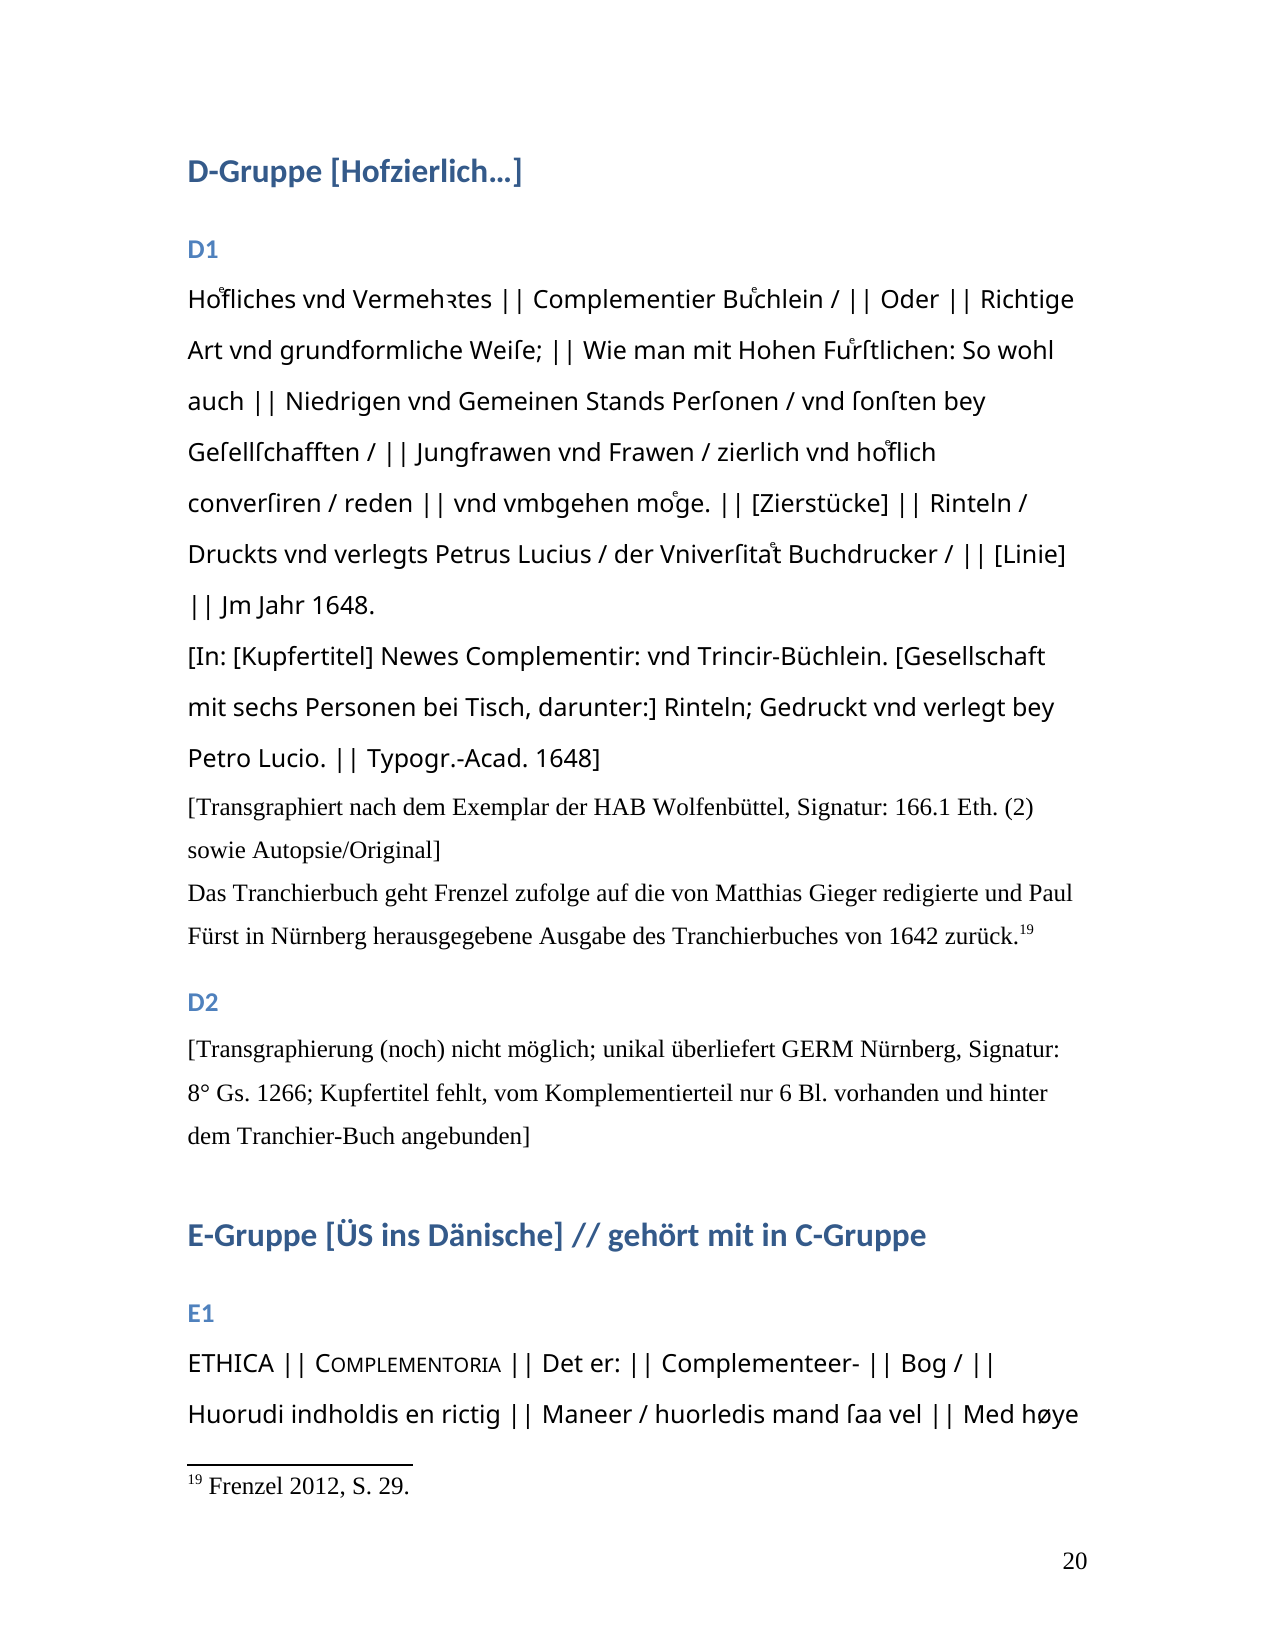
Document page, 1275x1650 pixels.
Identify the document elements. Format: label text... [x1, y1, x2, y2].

text [Transgraphiert nach dem Exemplar der HAB Wolfenbüttel, Signatur: 166.1 Eth. (2) sowie Autopsie/Original] [187, 792, 1087, 864]
subtitle E1 [187, 1296, 1087, 1329]
subtitle D2 [187, 985, 1087, 1018]
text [187, 1345, 1087, 1430]
text [Transgraphierung (noch) nicht möglich; unikal überliefert GERM Nürnberg, Signatur: 8° Gs. 1266; Kupfertitel fehlt, vom Komplementierteil nur 6 Bl. vorhanden und hinter dem Tranchier-Buch angebunden] [187, 1034, 1087, 1149]
subtitle E-Gruppe [ÜS ins Dänische] // gehört mit in C-Gruppe [187, 1214, 1087, 1255]
text Hoͤfliches vnd Vermehꝛtes || Complementier Buͤchlein / || Oder || Richtige Art vnd grundformliche Weiſe; || Wie man mit Hohen Fuͤrſtlichen: So wohl auch || Niedrigen vnd Gemeinen Stands Perſonen / vnd ſonſten bey Geſellſchafften / || Jungfrawen vnd Frawen / zierlich vnd hoͤflich converſiren / reden || vnd vmbgehen moͤge. || [Zierstücke] || Rinteln / Druckts vnd verlegts Petrus Lucius / der Vniverſitaͤt Buchdrucker / || [Linie] || Jm Jahr 1648. [187, 281, 1087, 622]
subtitle D-Gruppe [Hofzierlich…] [187, 150, 1087, 191]
text [In: [Kupfertitel] Newes Complementir: vnd Trincir-Büchlein. [Gesellschaft mit sechs Personen bei Tisch, darunter:] Rinteln; Gedruckt vnd verlegt bey Petro Lucio. || Typogr.-Acad. 1648] [187, 639, 1087, 775]
text Das Tranchierbuch geht Frenzel zufolge auf die von Matthias Gieger redigierte und Paul Fürst in Nürnberg herausgegebene Ausgabe des Tranchierbuches von 1642 zurück. [187, 878, 1087, 950]
subtitle D1 [187, 232, 1087, 265]
